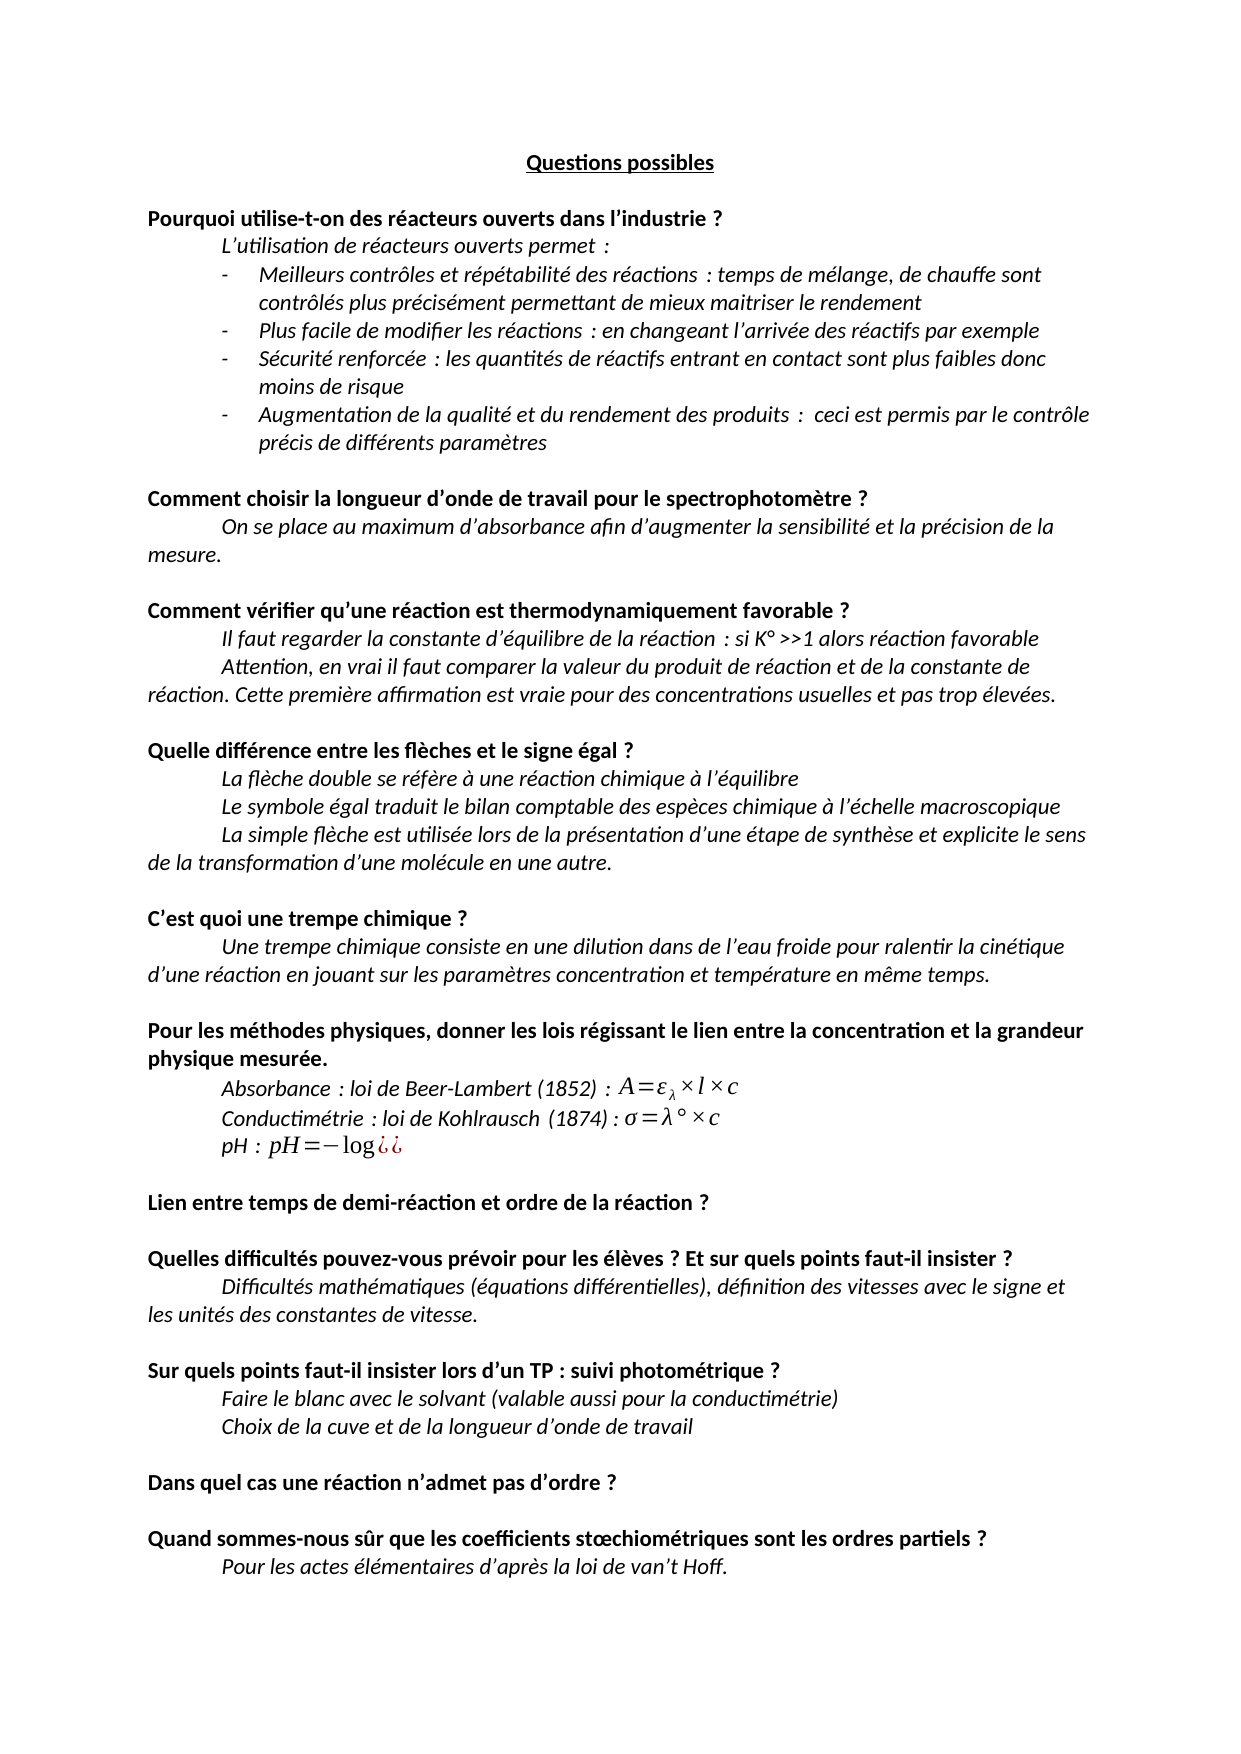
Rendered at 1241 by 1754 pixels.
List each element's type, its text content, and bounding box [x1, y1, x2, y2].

text Pourquoi utilise-t-on des réacteurs ouverts dans l’industrie ? [148, 204, 1093, 232]
text Questions possibles [148, 148, 1093, 176]
text Quelles difficultés pouvez-vous prévoir pour les élèves ? Et sur quels points faut-il insister ? [148, 1244, 1093, 1272]
text Attention, en vrai il faut comparer la valeur du produit de réaction et de la constante de réaction. Cette première affirmation est vraie pour des concentrations usuelles et pas trop élevées. [148, 652, 1093, 708]
text Pour les méthodes physiques, donner les lois régissant le lien entre la concentration et la grandeur physique mesurée. [148, 1016, 1093, 1072]
text L’utilisation de réacteurs ouverts permet : [148, 232, 1093, 260]
text Comment vérifier qu’une réaction est thermodynamiquement favorable ? [148, 596, 1093, 624]
list Sécurité renforcée : les quantités de réactifs entrant en contact sont plus faibles donc moins de risque [221, 344, 1093, 400]
list Meilleurs contrôles et répétabilité des réactions : temps de mélange, de chauffe sont contrôlés plus précisément permettant de mieux maitriser le rendement [221, 260, 1093, 316]
text Pour les actes élémentaires d’après la loi de van’t Hoff. [148, 1552, 1093, 1580]
text La flèche double se réfère à une réaction chimique à l’équilibre [148, 764, 1093, 792]
text Lien entre temps de demi-réaction et ordre de la réaction ? [148, 1188, 1093, 1216]
text Comment choisir la longueur d’onde de travail pour le spectrophotomètre ? [148, 484, 1093, 512]
text Choix de la cuve et de la longueur d’onde de travail [148, 1412, 1093, 1440]
text Quelle différence entre les flèches et le signe égal ? [148, 736, 1093, 764]
text La simple flèche est utilisée lors de la présentation d’une étape de synthèse et explicite le sens de la transformation d’une molécule en une autre. [148, 820, 1093, 876]
text Faire le blanc avec le solvant (valable aussi pour la conductimétrie) [148, 1384, 1093, 1412]
text C’est quoi une trempe chimique ? [148, 904, 1093, 932]
list Plus facile de modifier les réactions : en changeant l’arrivée des réactifs par exemple [221, 316, 1093, 344]
list Augmentation de la qualité et du rendement des produits : ceci est permis par le contrôle précis de différents paramètres [221, 400, 1093, 456]
text Conductimétrie : loi de Kohlrausch (1874) : [148, 1104, 1093, 1132]
text Sur quels points faut-il insister lors d’un TP : suivi photométrique ? [148, 1356, 1093, 1384]
text Le symbole égal traduit le bilan comptable des espèces chimique à l’échelle macroscopique [148, 792, 1093, 820]
text Quand sommes-nous sûr que les coefficients stœchiométriques sont les ordres partiels ? [148, 1524, 1093, 1552]
text Il faut regarder la constante d’équilibre de la réaction : si K° >>1 alors réaction favorable [148, 624, 1093, 652]
text Une trempe chimique consiste en une dilution dans de l’eau froide pour ralentir la cinétique d’une réaction en jouant sur les paramètres concentration et température en même temps. [148, 932, 1093, 988]
text pH : [148, 1132, 1093, 1160]
text Difficultés mathématiques (équations différentielles), définition des vitesses avec le signe et les unités des constantes de vitesse. [148, 1272, 1093, 1328]
text Absorbance : loi de Beer-Lambert (1852) : [148, 1072, 1093, 1104]
text On se place au maximum d’absorbance afin d’augmenter la sensibilité et la précision de la mesure. [148, 512, 1093, 568]
text Dans quel cas une réaction n’admet pas d’ordre ? [148, 1468, 1093, 1496]
